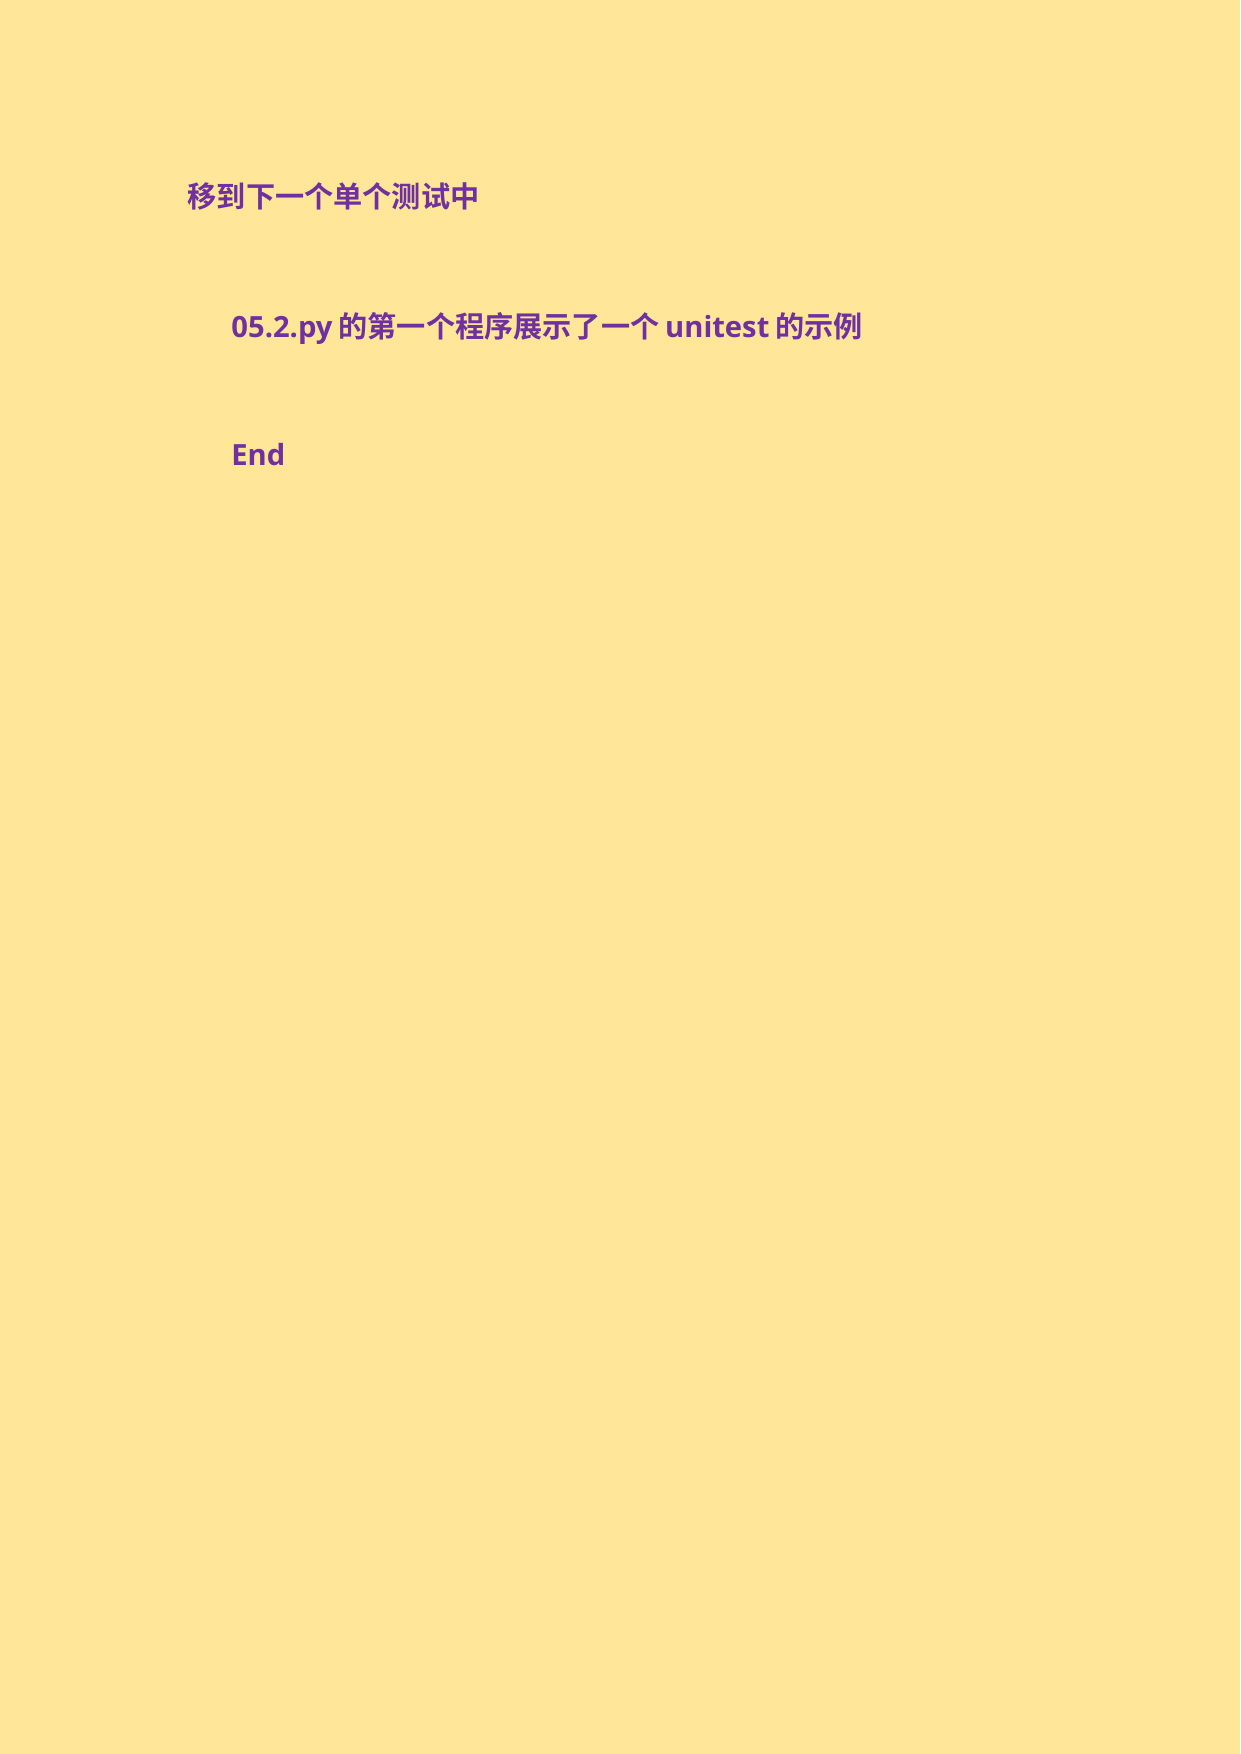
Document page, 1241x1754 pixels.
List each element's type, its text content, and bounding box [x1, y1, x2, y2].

text 05.2.py的第一个程序展示了一个unitest的示例 [187, 292, 1053, 357]
text End [187, 422, 1053, 487]
